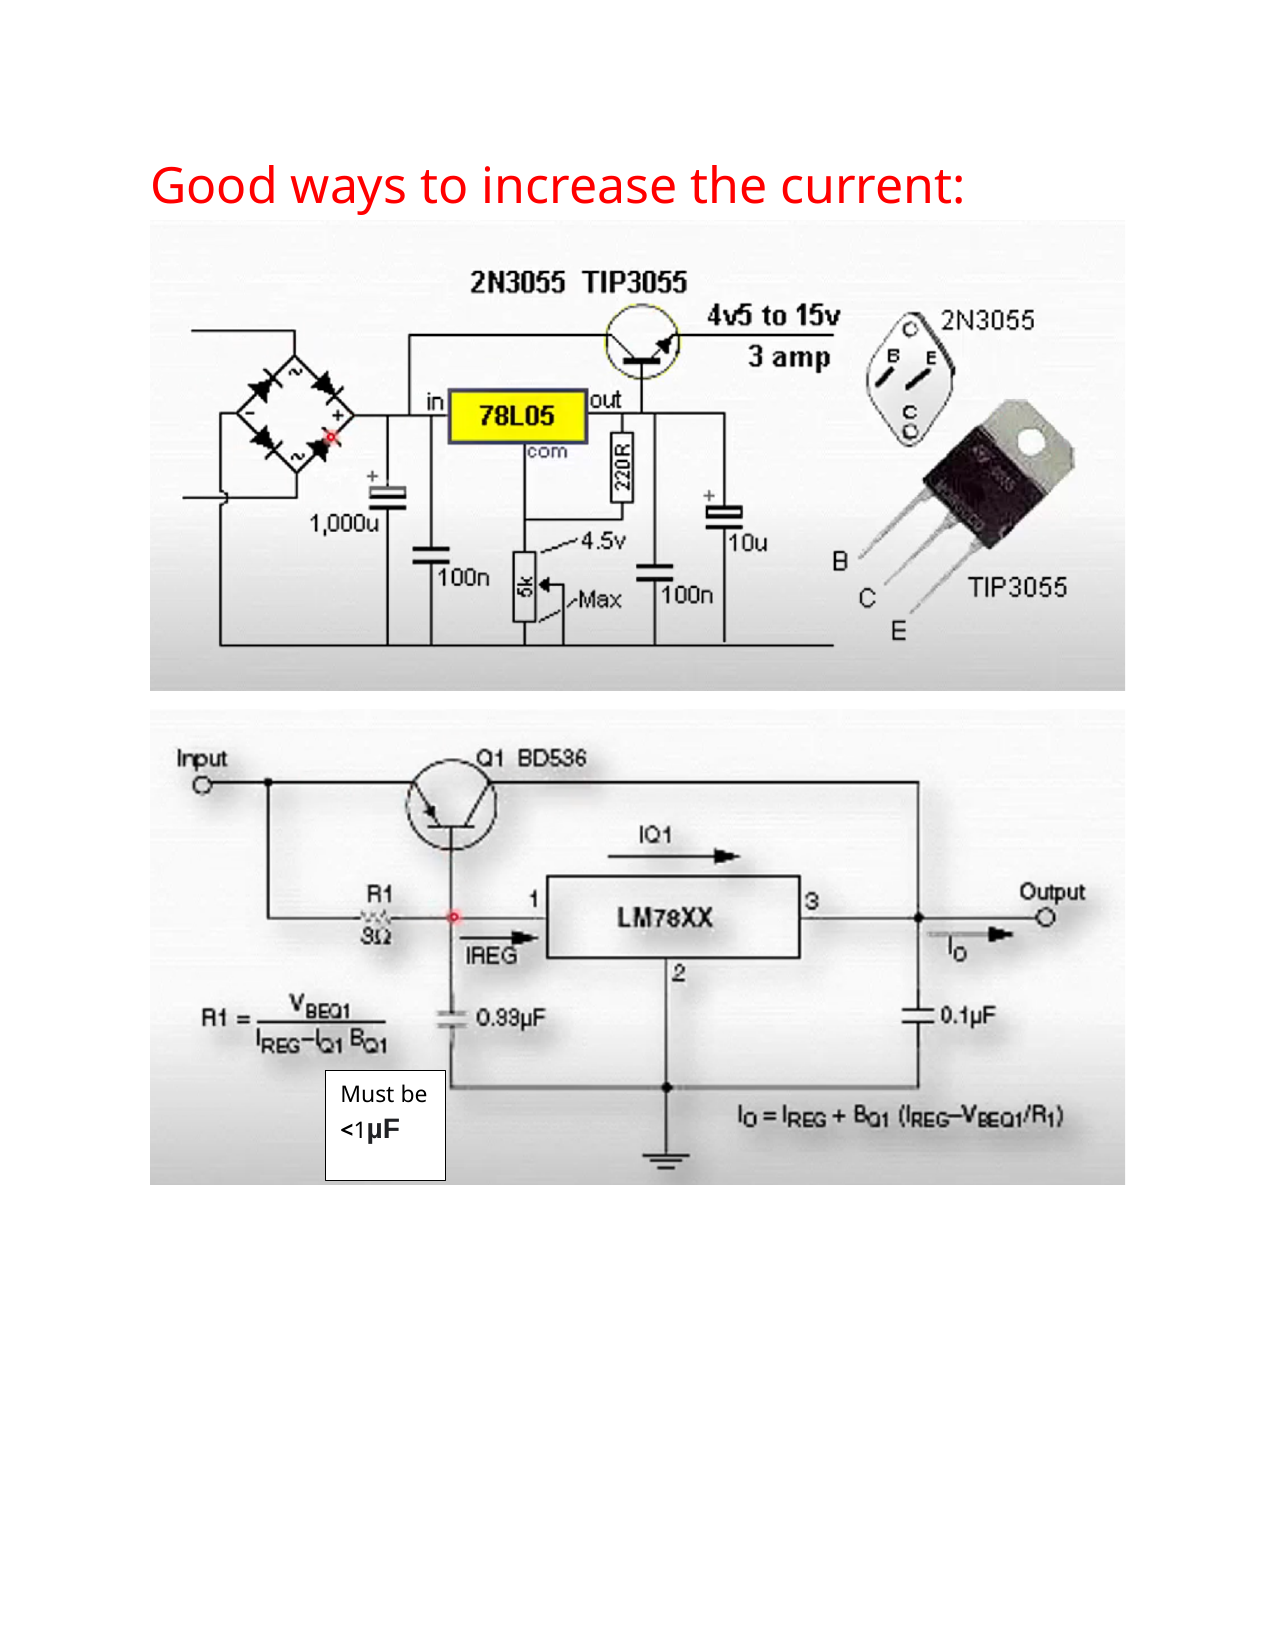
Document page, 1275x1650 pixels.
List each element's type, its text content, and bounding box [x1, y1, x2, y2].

picture [150, 220, 1125, 691]
text Good ways to increase the current: [150, 150, 1125, 220]
picture [150, 709, 1125, 1185]
